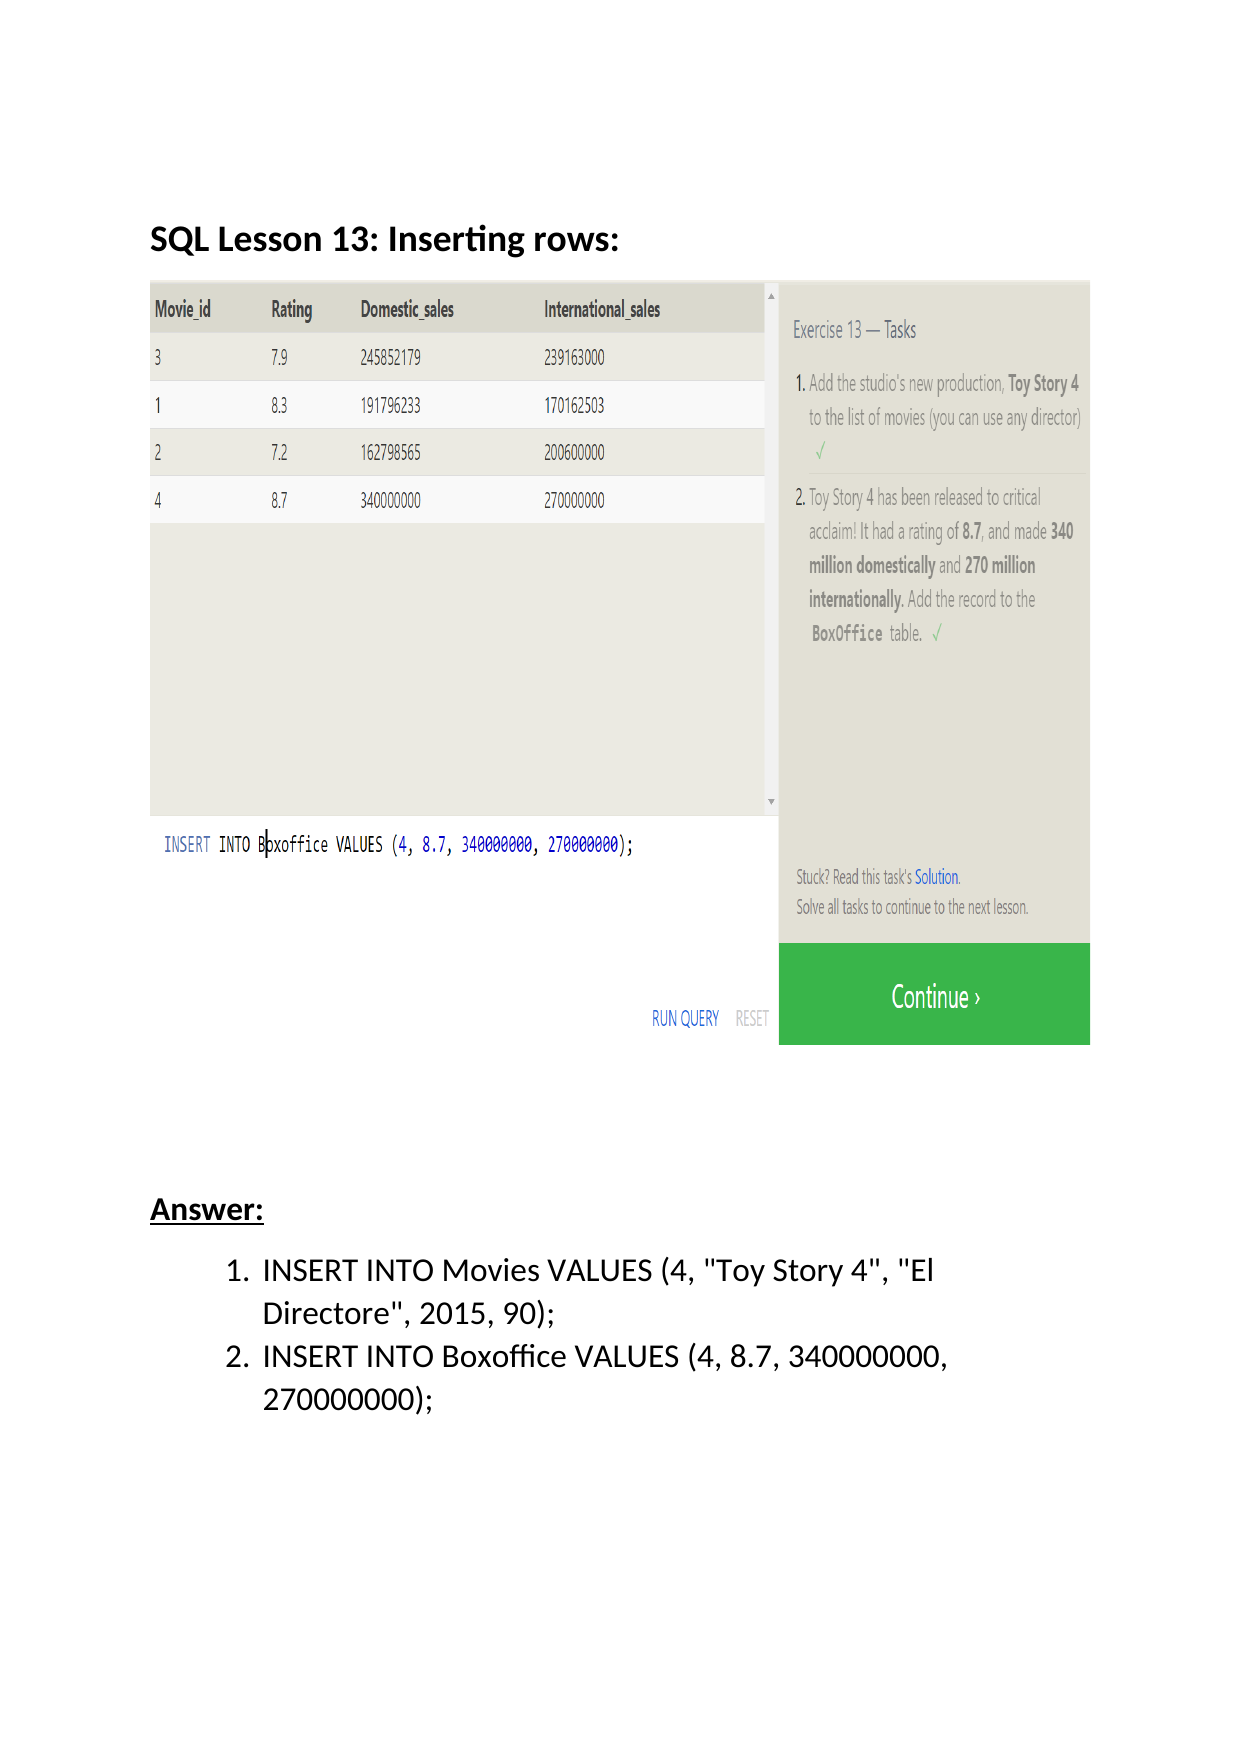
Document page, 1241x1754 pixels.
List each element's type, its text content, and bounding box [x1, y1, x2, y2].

picture [150, 280, 1091, 1045]
text SQL Lesson 13: Inserting rows: [150, 215, 1090, 261]
list INSERT INTO Boxoffice VALUES (4, 8.7, 340000000, 270000000); [225, 1335, 1090, 1419]
text Answer: [150, 1188, 1090, 1229]
list INSERT INTO Movies VALUES (4, "Toy Story 4", "El Directore", 2015, 90); [225, 1249, 1090, 1332]
